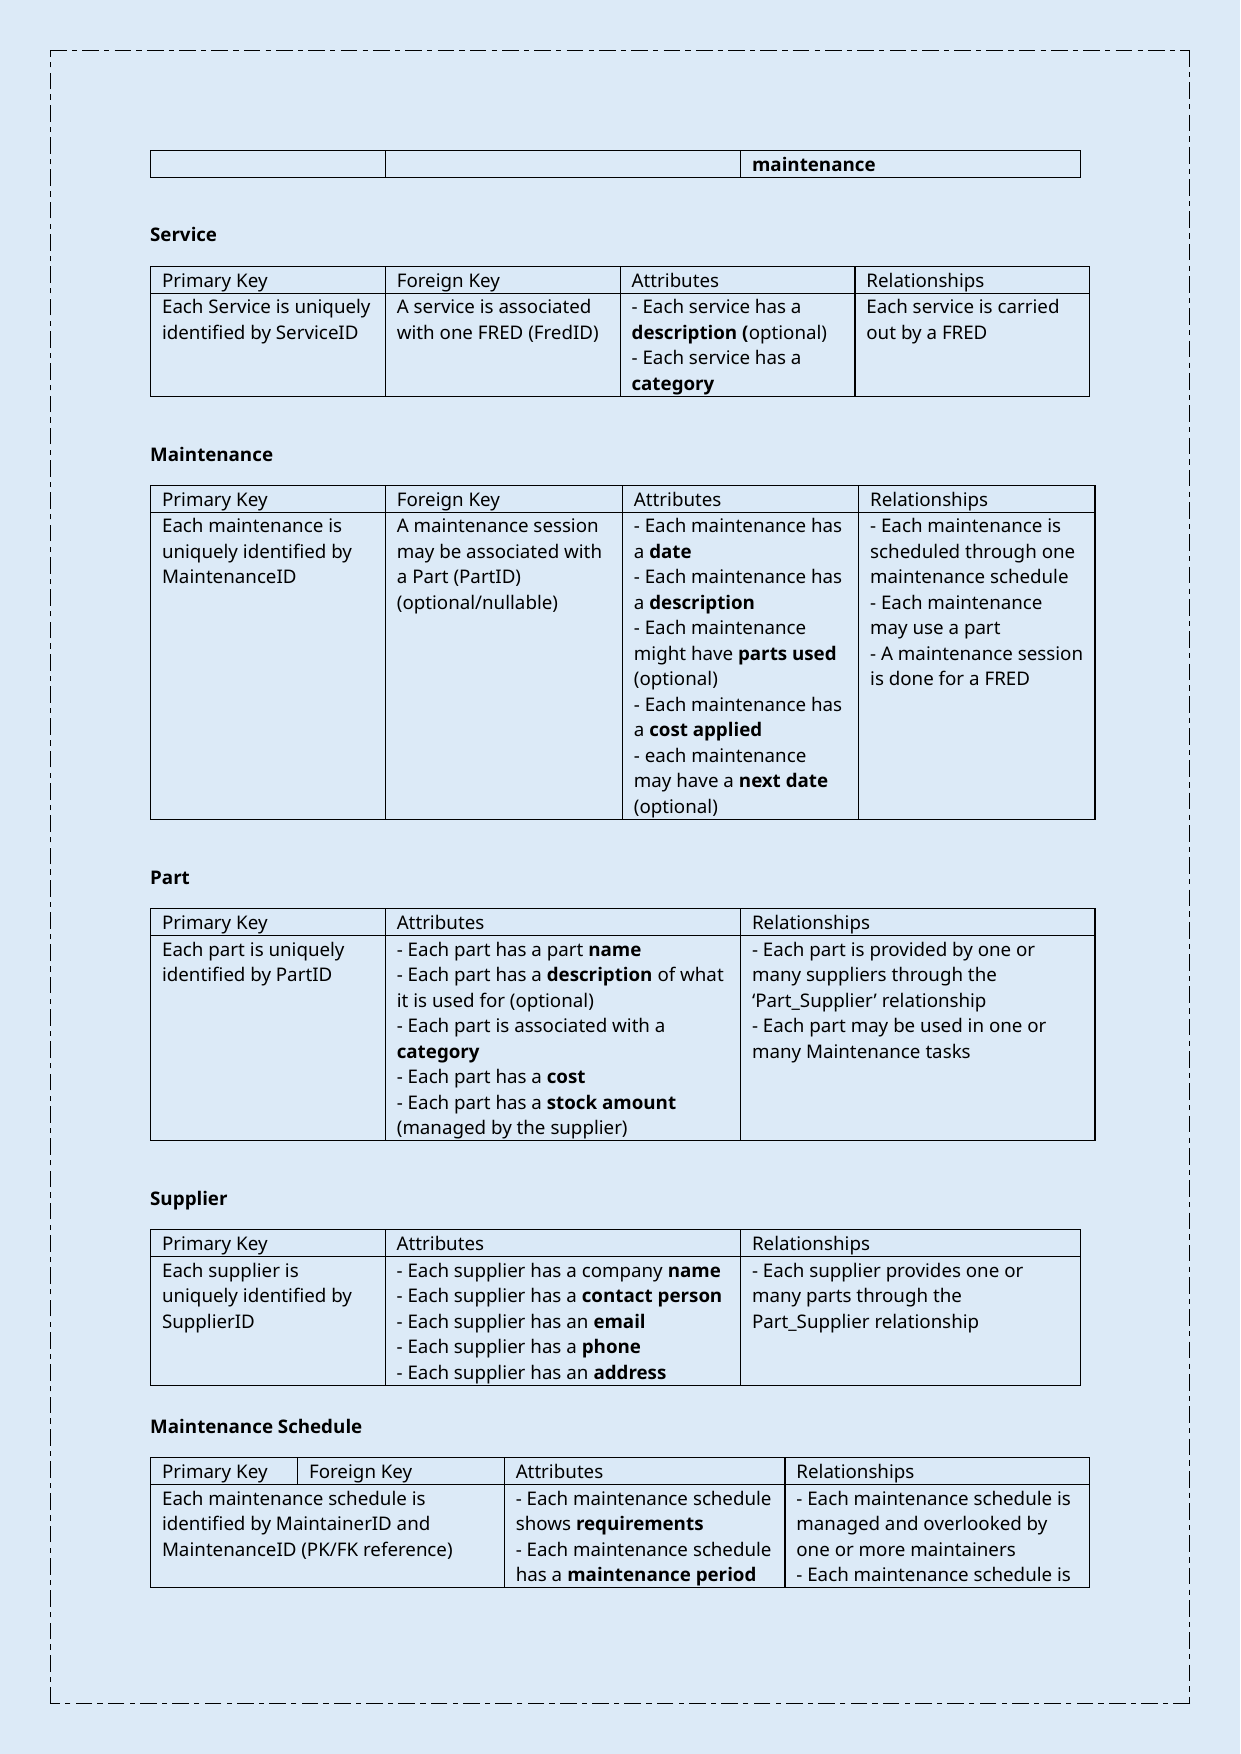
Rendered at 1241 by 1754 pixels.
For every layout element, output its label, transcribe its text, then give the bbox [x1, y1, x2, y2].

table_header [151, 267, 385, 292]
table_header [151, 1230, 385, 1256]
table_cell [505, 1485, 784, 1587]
text Supplier [150, 1185, 1090, 1211]
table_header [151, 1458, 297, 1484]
text Part [150, 864, 1090, 889]
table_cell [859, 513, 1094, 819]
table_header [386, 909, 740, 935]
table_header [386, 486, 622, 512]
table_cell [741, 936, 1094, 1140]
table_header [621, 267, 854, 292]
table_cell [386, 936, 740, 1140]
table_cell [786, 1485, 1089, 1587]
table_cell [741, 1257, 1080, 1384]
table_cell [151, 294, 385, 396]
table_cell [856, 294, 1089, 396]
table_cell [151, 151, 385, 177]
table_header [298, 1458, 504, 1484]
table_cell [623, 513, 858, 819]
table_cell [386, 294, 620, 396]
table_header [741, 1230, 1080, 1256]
text Maintenance [150, 441, 1090, 466]
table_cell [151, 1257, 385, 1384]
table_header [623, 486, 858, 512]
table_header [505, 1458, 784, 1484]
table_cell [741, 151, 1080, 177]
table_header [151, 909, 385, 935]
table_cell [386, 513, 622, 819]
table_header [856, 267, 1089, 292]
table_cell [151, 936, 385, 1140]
text Service [150, 222, 1090, 247]
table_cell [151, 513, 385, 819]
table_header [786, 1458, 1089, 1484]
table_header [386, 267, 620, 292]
text Maintenance Schedule [150, 1386, 1090, 1439]
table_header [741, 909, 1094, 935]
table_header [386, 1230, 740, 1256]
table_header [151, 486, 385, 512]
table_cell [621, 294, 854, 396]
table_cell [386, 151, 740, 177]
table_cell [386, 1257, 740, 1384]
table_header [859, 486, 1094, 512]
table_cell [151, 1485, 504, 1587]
